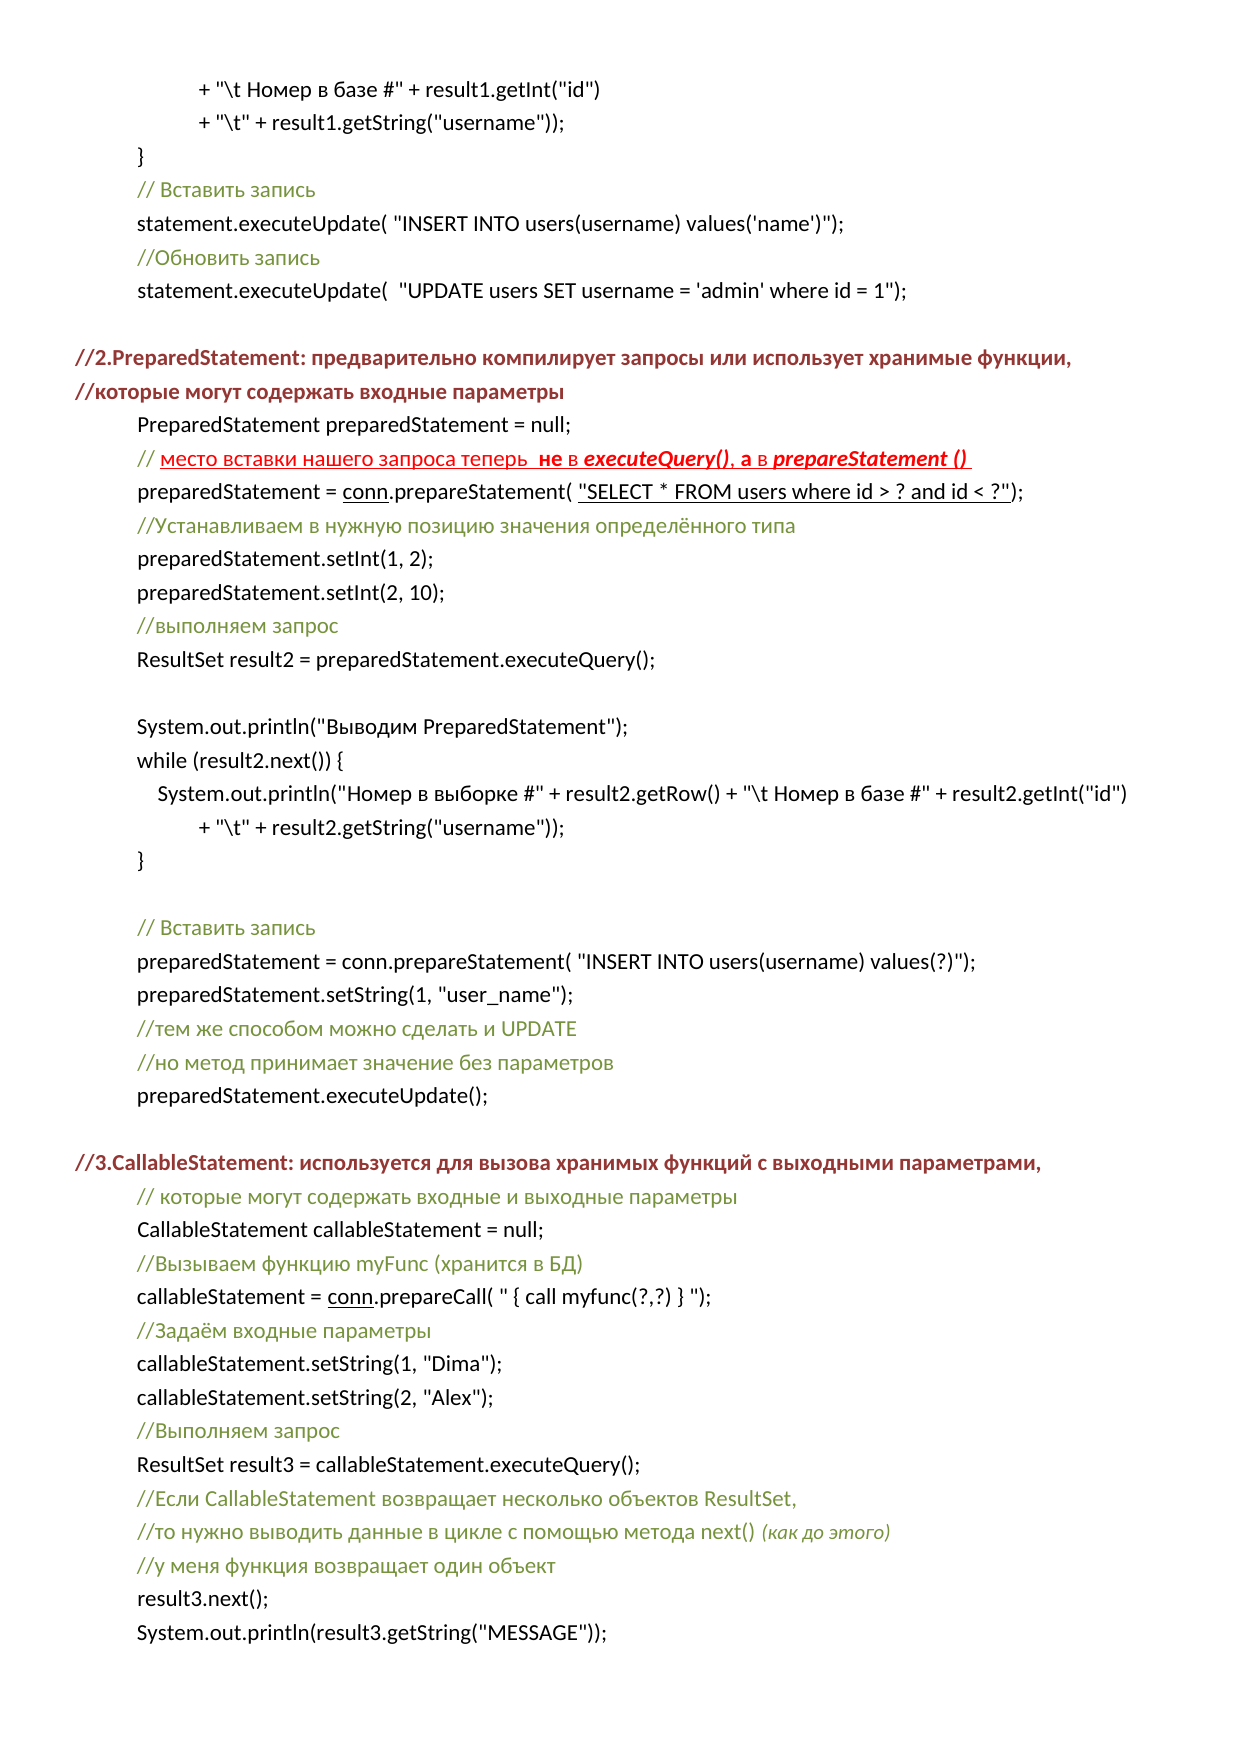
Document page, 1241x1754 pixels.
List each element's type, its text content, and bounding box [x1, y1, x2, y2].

text ResultSet result3 = callableStatement.executeQuery(); [75, 1450, 1165, 1478]
text callableStatement = conn.prepareCall( " { call myfunc(?,?) } "); [75, 1282, 1165, 1311]
text //Вызываем функцию myFunc (хранится в БД) [75, 1249, 1165, 1277]
text callableStatement.setString(1, "Dima"); [75, 1349, 1165, 1378]
text preparedStatement.setString(1, "user_name"); [75, 981, 1165, 1009]
text preparedStatement = conn.prepareStatement( "SELECT * FROM users where id > ? and id < ?"); [75, 477, 1165, 506]
text //но метод принимает значение без параметров [75, 1048, 1165, 1076]
text preparedStatement.setInt(1, 2); [75, 544, 1165, 573]
text //тем же способом можно сделать и UPDATE [75, 1014, 1165, 1042]
text + "\t Номер в базе #" + result1.getInt("id") [75, 75, 1165, 103]
text // Вставить запись [75, 176, 1165, 204]
text //Обновить запись [75, 243, 1165, 271]
text } [75, 846, 1165, 874]
text // Вставить запись [75, 913, 1165, 942]
text System.out.println("Выводим PreparedStatement"); [75, 712, 1165, 740]
text callableStatement.setString(2, "Alex"); [75, 1383, 1165, 1411]
text //у меня функция возвращает один объект [75, 1551, 1165, 1579]
text result3.next(); [75, 1584, 1165, 1612]
text + "\t" + result2.getString("username")); [75, 813, 1165, 841]
text //выполняем запрос [75, 612, 1165, 640]
text System.out.println("Номер в выборке #" + result2.getRow() + "\t Номер в базе #" + result2.getInt("id") [75, 779, 1165, 807]
text + "\t" + result1.getString("username")); [75, 108, 1165, 137]
text statement.executeUpdate( "INSERT INTO users(username) values('name')"); [75, 209, 1165, 237]
text } [75, 142, 1165, 170]
text while (result2.next()) { [75, 746, 1165, 774]
text PreparedStatement preparedStatement = null; [75, 410, 1165, 438]
text // которые могут содержать входные и выходные параметры [75, 1182, 1165, 1210]
text preparedStatement.setInt(2, 10); [75, 578, 1165, 606]
text //Выполняем запрос [75, 1417, 1165, 1445]
text // место вставки нашего запроса теперь не в executeQuery(), а в prepareStatement () [75, 444, 1165, 472]
text //3.CallableStatement: используется для вызова хранимых функций с выходными параметрами, [75, 1148, 1165, 1176]
text statement.executeUpdate( "UPDATE users SET username = 'admin' where id = 1"); [75, 276, 1165, 304]
text //Задаём входные параметры [75, 1316, 1165, 1344]
text ResultSet result2 = preparedStatement.executeQuery(); [75, 645, 1165, 673]
text preparedStatement = conn.prepareStatement( "INSERT INTO users(username) values(?)"); [75, 947, 1165, 975]
text System.out.println(result3.getString("MESSAGE")); [75, 1618, 1165, 1646]
text //2.PreparedStatement: предварительно компилирует запросы или использует хранимые функции, [75, 343, 1165, 371]
text //Устанавливаем в нужную позицию значения определённого типа [75, 511, 1165, 539]
text //Если CallableStatement возвращает несколько объектов ResultSet, [75, 1484, 1165, 1512]
text preparedStatement.executeUpdate(); [75, 1081, 1165, 1109]
text CallableStatement callableStatement = null; [75, 1215, 1165, 1243]
text //то нужно выводить данные в цикле с помощью метода next() (как до этого) [75, 1517, 1165, 1545]
text //которые могут содержать входные параметры [75, 377, 1165, 405]
